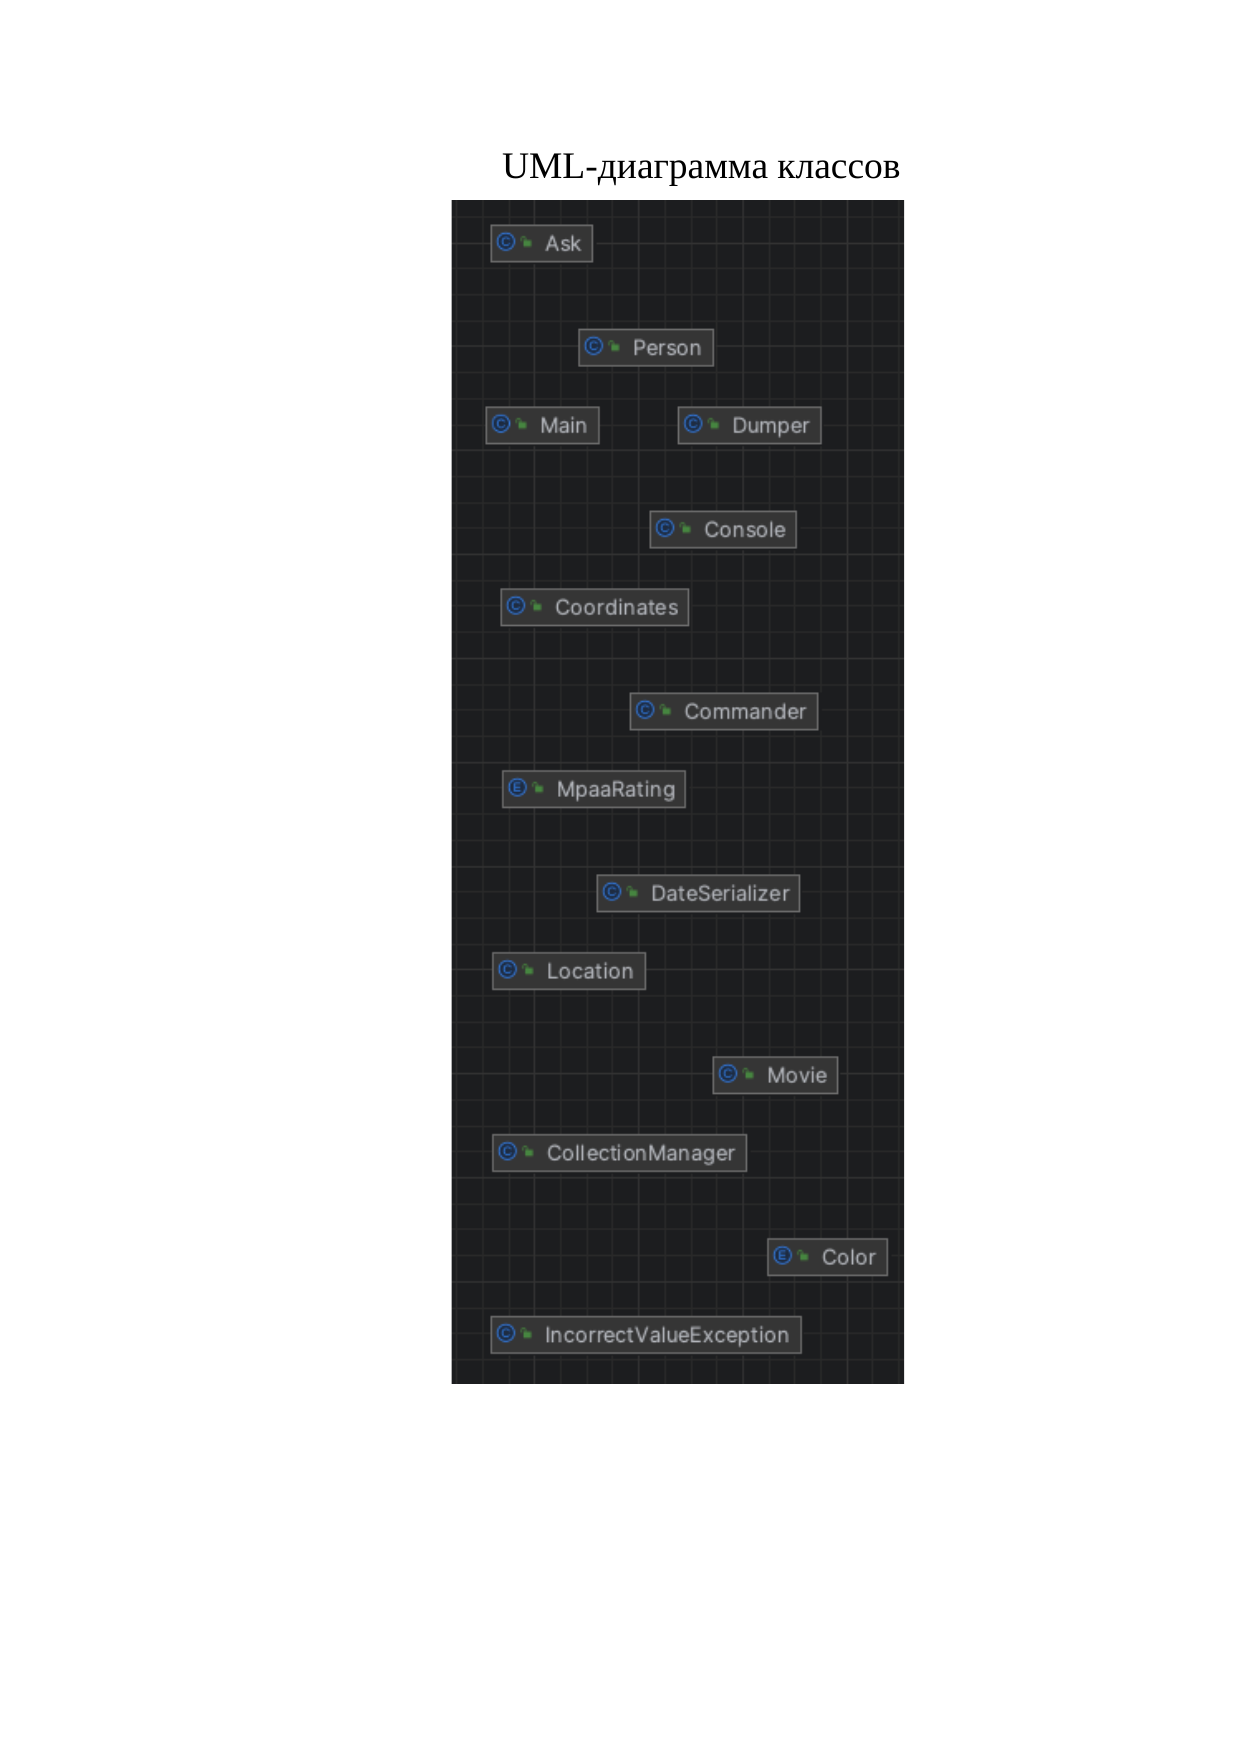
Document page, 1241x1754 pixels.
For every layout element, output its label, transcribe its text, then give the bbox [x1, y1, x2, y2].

subtitle UML-диаграмма классов [177, 143, 1152, 186]
picture [451, 200, 905, 1384]
